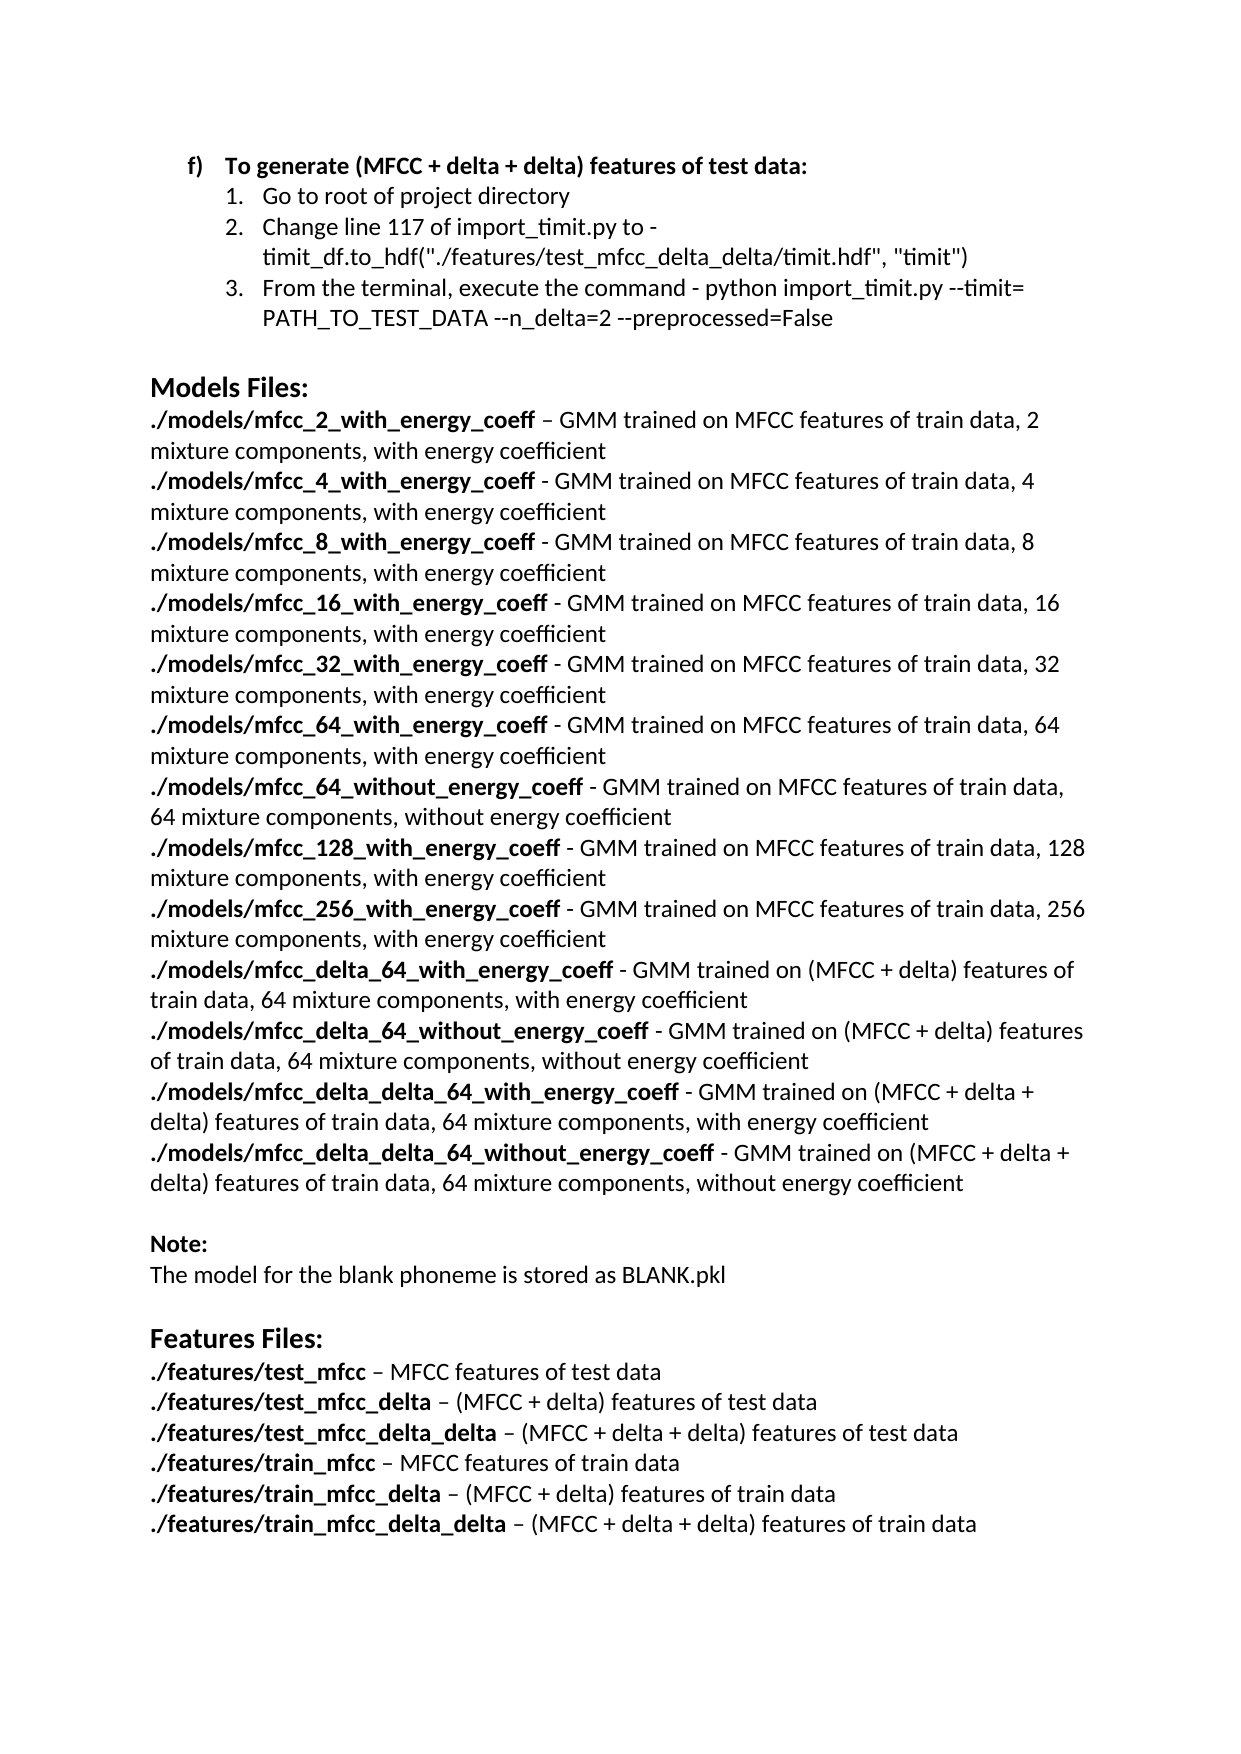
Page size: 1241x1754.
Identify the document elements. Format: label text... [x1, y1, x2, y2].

text ./models/mfcc_128_with_energy_coeff - GMM trained on MFCC features of train data, 128 mixture components, with energy coefficient [150, 832, 1090, 893]
text ./features/test_mfcc – MFCC features of test data [150, 1356, 1090, 1386]
text ./models/mfcc_delta_delta_64_with_energy_coeff - GMM trained on (MFCC + delta + delta) features of train data, 64 mixture components, with energy coefficient [150, 1076, 1090, 1137]
text ./models/mfcc_delta_64_with_energy_coeff - GMM trained on (MFCC + delta) features of train data, 64 mixture components, with energy coefficient [150, 954, 1090, 1015]
text The model for the blank phoneme is stored as BLANK.pkl [150, 1259, 1090, 1289]
text ./features/train_mfcc_delta_delta – (MFCC + delta + delta) features of train data [150, 1508, 1090, 1539]
text ./models/mfcc_64_with_energy_coeff - GMM trained on MFCC features of train data, 64 mixture components, with energy coefficient [150, 709, 1090, 771]
text ./models/mfcc_2_with_energy_coeff – GMM trained on MFCC features of train data, 2 mixture components, with energy coefficient [150, 404, 1090, 465]
text ./models/mfcc_delta_64_without_energy_coeff - GMM trained on (MFCC + delta) features of train data, 64 mixture components, without energy coefficient [150, 1015, 1090, 1076]
text Features Files: [150, 1320, 1090, 1356]
list From the terminal, execute the command - python import_timit.py --timit= PATH_TO_TEST_DATA --n_delta=2 --preprocessed=False [225, 272, 1090, 333]
list To generate (MFCC + delta + delta) features of test data: [187, 150, 1090, 181]
text ./models/mfcc_16_with_energy_coeff - GMM trained on MFCC features of train data, 16 mixture components, with energy coefficient [150, 587, 1090, 648]
text Note: [150, 1228, 1090, 1259]
text ./features/train_mfcc – MFCC features of train data [150, 1447, 1090, 1478]
text ./models/mfcc_256_with_energy_coeff - GMM trained on MFCC features of train data, 256 mixture components, with energy coefficient [150, 893, 1090, 954]
text ./features/test_mfcc_delta – (MFCC + delta) features of test data [150, 1386, 1090, 1417]
text ./models/mfcc_delta_delta_64_without_energy_coeff - GMM trained on (MFCC + delta + delta) features of train data, 64 mixture components, without energy coefficient [150, 1137, 1090, 1198]
list Go to root of project directory [225, 181, 1090, 211]
text ./features/train_mfcc_delta – (MFCC + delta) features of train data [150, 1478, 1090, 1508]
text ./features/test_mfcc_delta_delta – (MFCC + delta + delta) features of test data [150, 1417, 1090, 1447]
text ./models/mfcc_64_without_energy_coeff - GMM trained on MFCC features of train data, 64 mixture components, without energy coefficient [150, 771, 1090, 832]
text ./models/mfcc_4_with_energy_coeff - GMM trained on MFCC features of train data, 4 mixture components, with energy coefficient [150, 465, 1090, 526]
text ./models/mfcc_32_with_energy_coeff - GMM trained on MFCC features of train data, 32 mixture components, with energy coefficient [150, 648, 1090, 709]
text ./models/mfcc_8_with_energy_coeff - GMM trained on MFCC features of train data, 8 mixture components, with energy coefficient [150, 526, 1090, 587]
text Models Files: [150, 369, 1090, 404]
list Change line 117 of import_timit.py to - timit_df.to_hdf("./features/test_mfcc_delta_delta/timit.hdf", "timit") [225, 211, 1090, 272]
